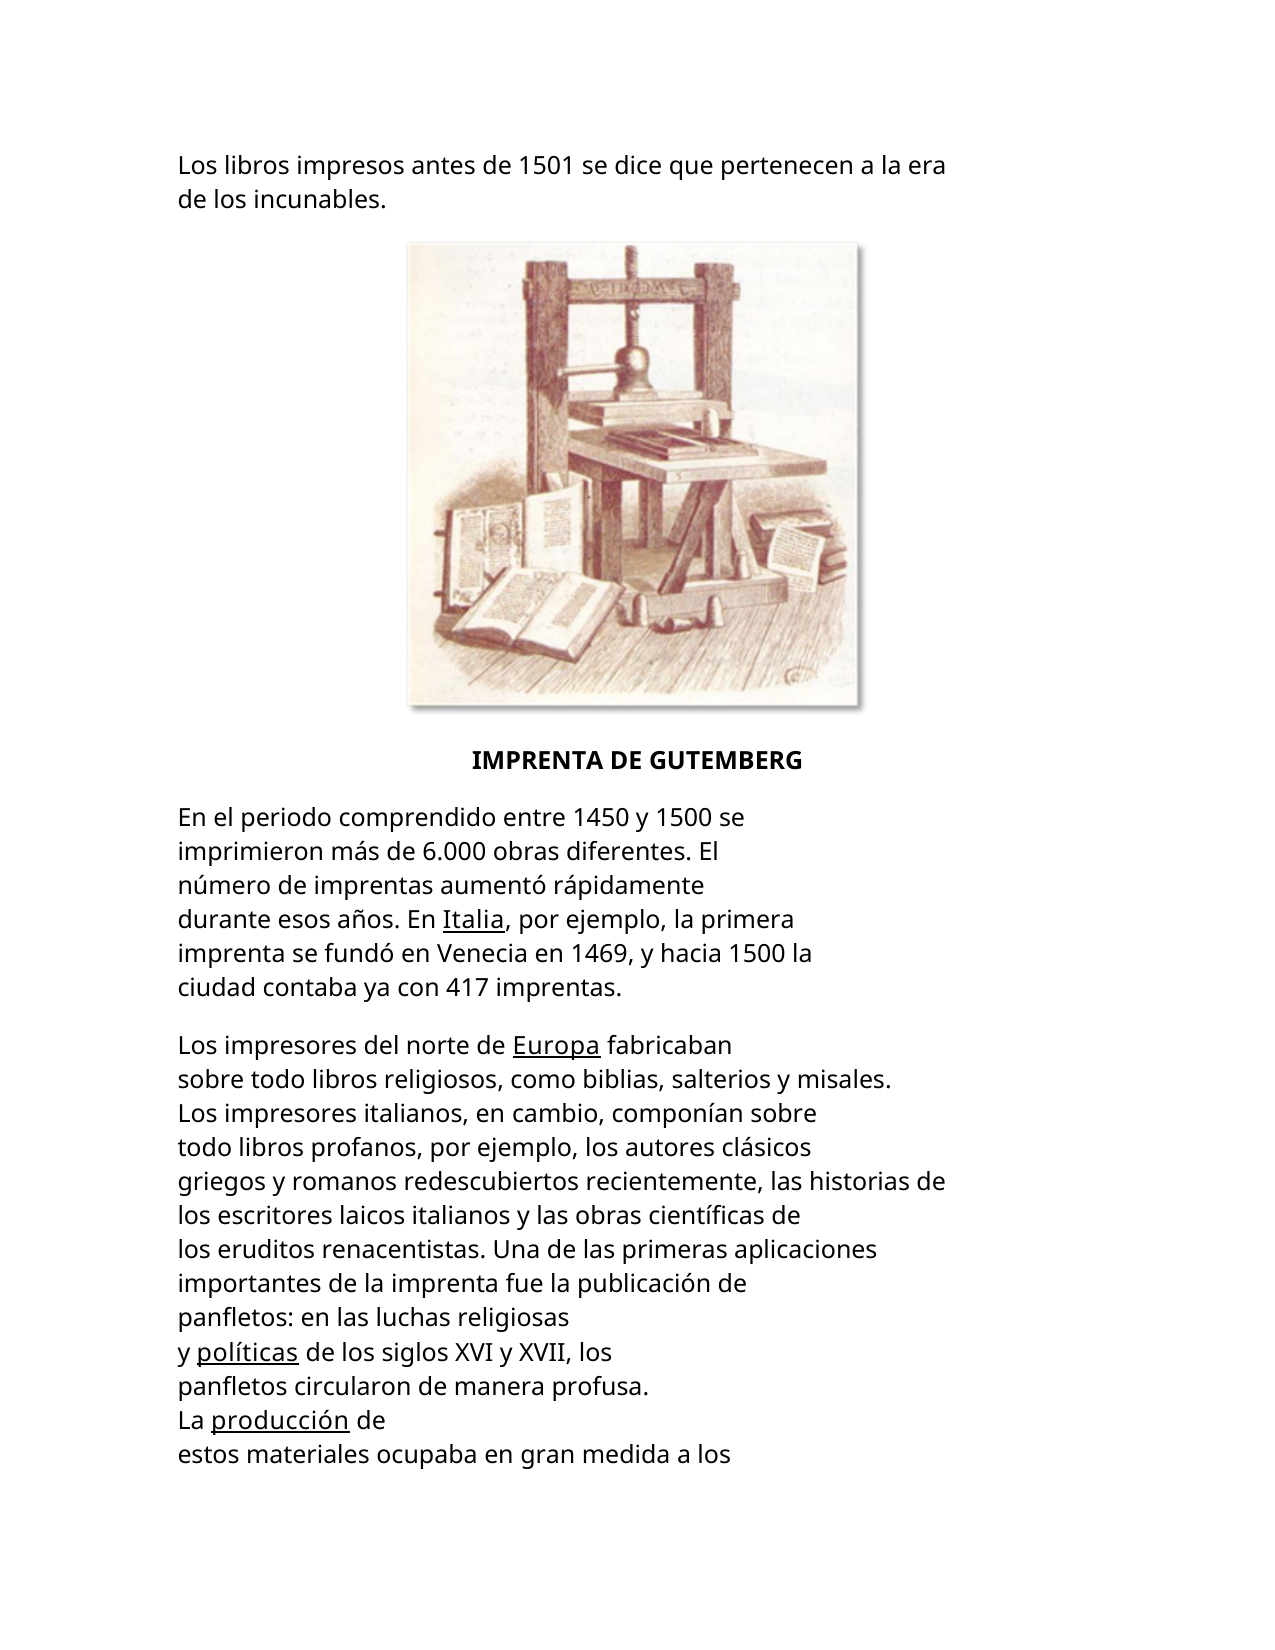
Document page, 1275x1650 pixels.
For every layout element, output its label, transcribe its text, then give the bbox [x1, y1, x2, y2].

text IMPRENTA DE GUTEMBERG [177, 742, 1098, 776]
picture [404, 239, 871, 719]
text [177, 1028, 1098, 1470]
text En el periodo comprendido entre 1450 y 1500 se imprimieron más de 6.000 obras diferentes. El número de imprentas aumentó rápidamente durante esos años. En Italia, por ejemplo, la primera imprenta se fundó en Venecia en 1469, y hacia 1500 la ciudad contaba ya con 417 imprentas. [177, 800, 1098, 1004]
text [177, 148, 1098, 216]
